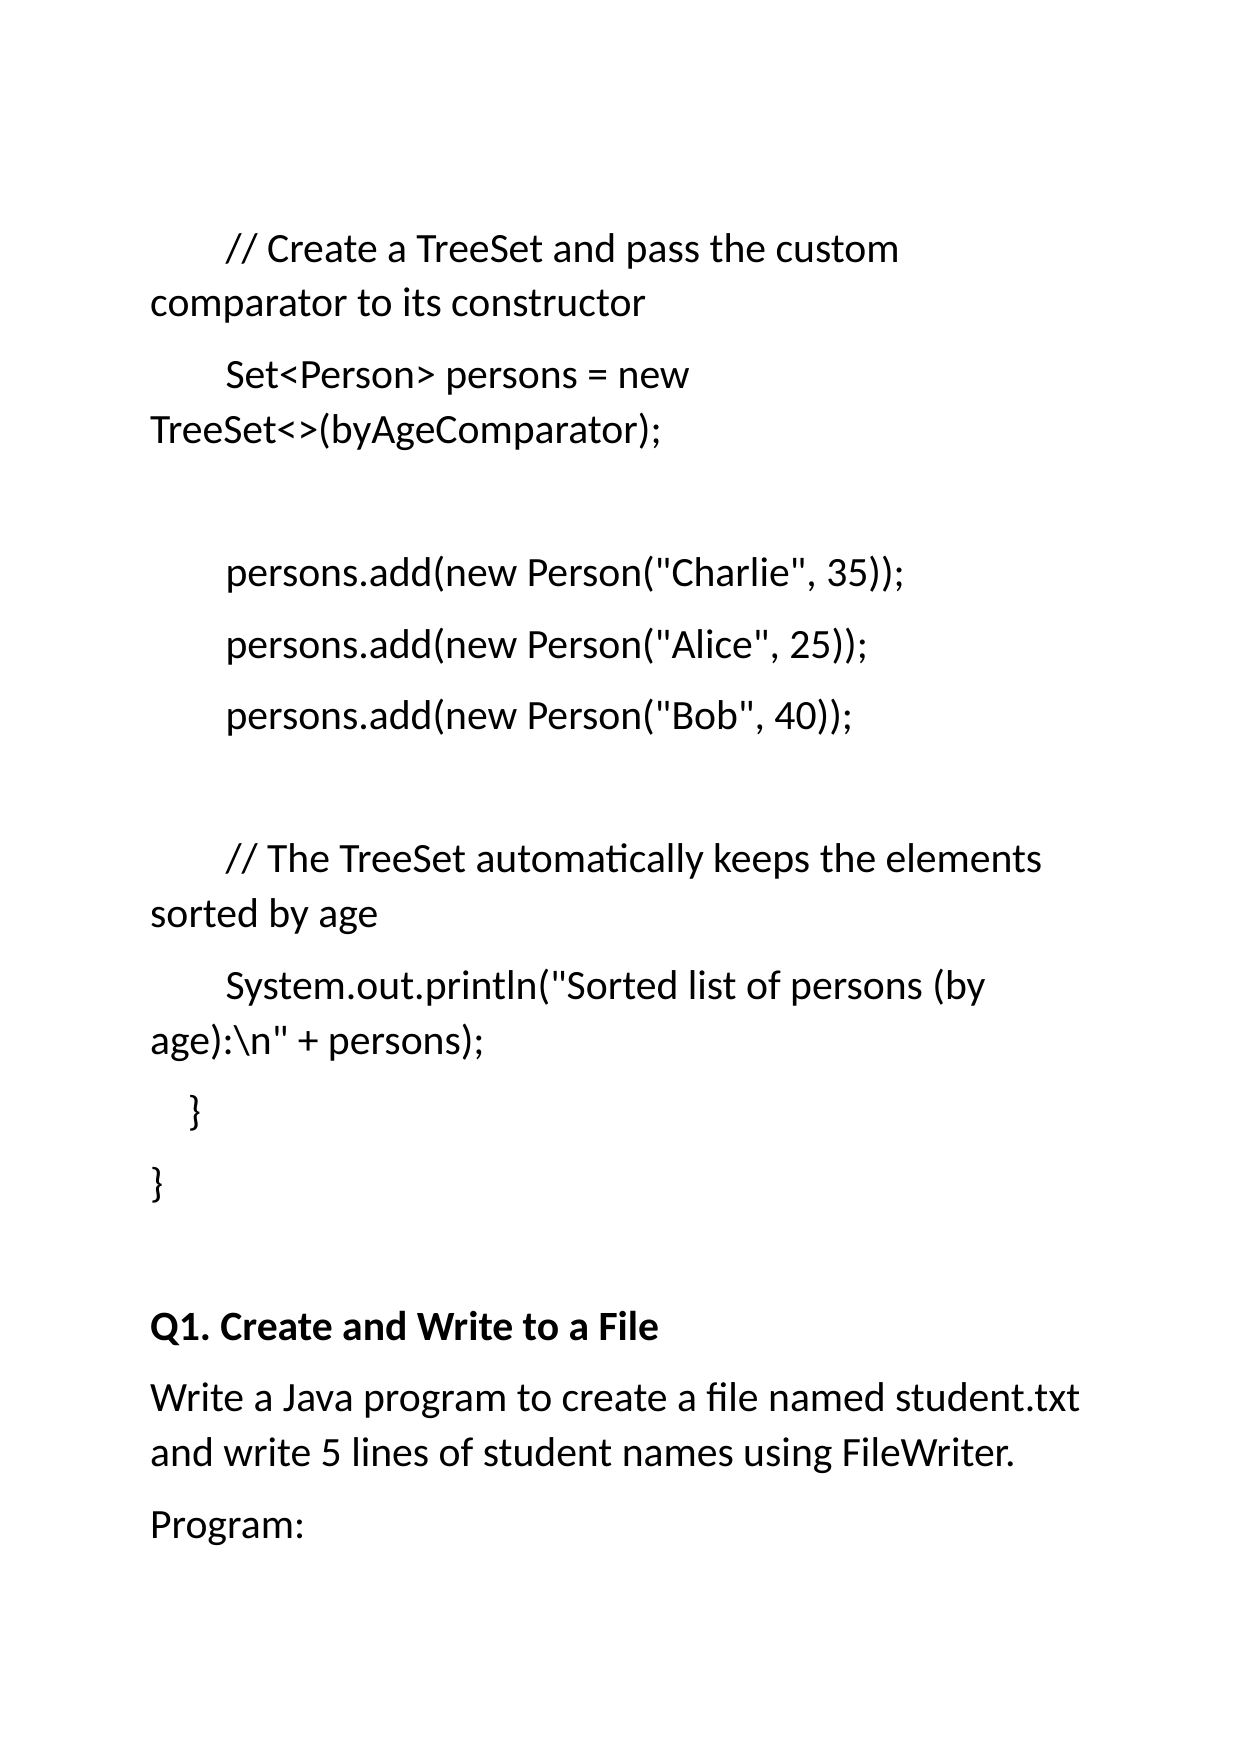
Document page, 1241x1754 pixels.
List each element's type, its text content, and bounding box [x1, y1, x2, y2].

text } [150, 1085, 1090, 1136]
text // Create a TreeSet and pass the custom comparator to its constructor [150, 222, 1090, 327]
text Program: [150, 1498, 1090, 1549]
text persons.add(new Person("Bob", 40)); [150, 689, 1090, 740]
text Write a Java program to create a file named student.txt and write 5 lines of student names using FileWriter. [150, 1371, 1090, 1477]
text Set<Person> persons = new TreeSet<>(byAgeComparator); [150, 348, 1090, 454]
text System.out.println("Sorted list of persons (by age):\n" + persons); [150, 959, 1090, 1064]
text Q1. Create and Write to a File [150, 1300, 1090, 1351]
text persons.add(new Person("Charlie", 35)); [150, 546, 1090, 597]
text } [150, 1157, 1090, 1208]
text persons.add(new Person("Alice", 25)); [150, 618, 1090, 668]
text // The TreeSet automatically keeps the elements sorted by age [150, 832, 1090, 938]
